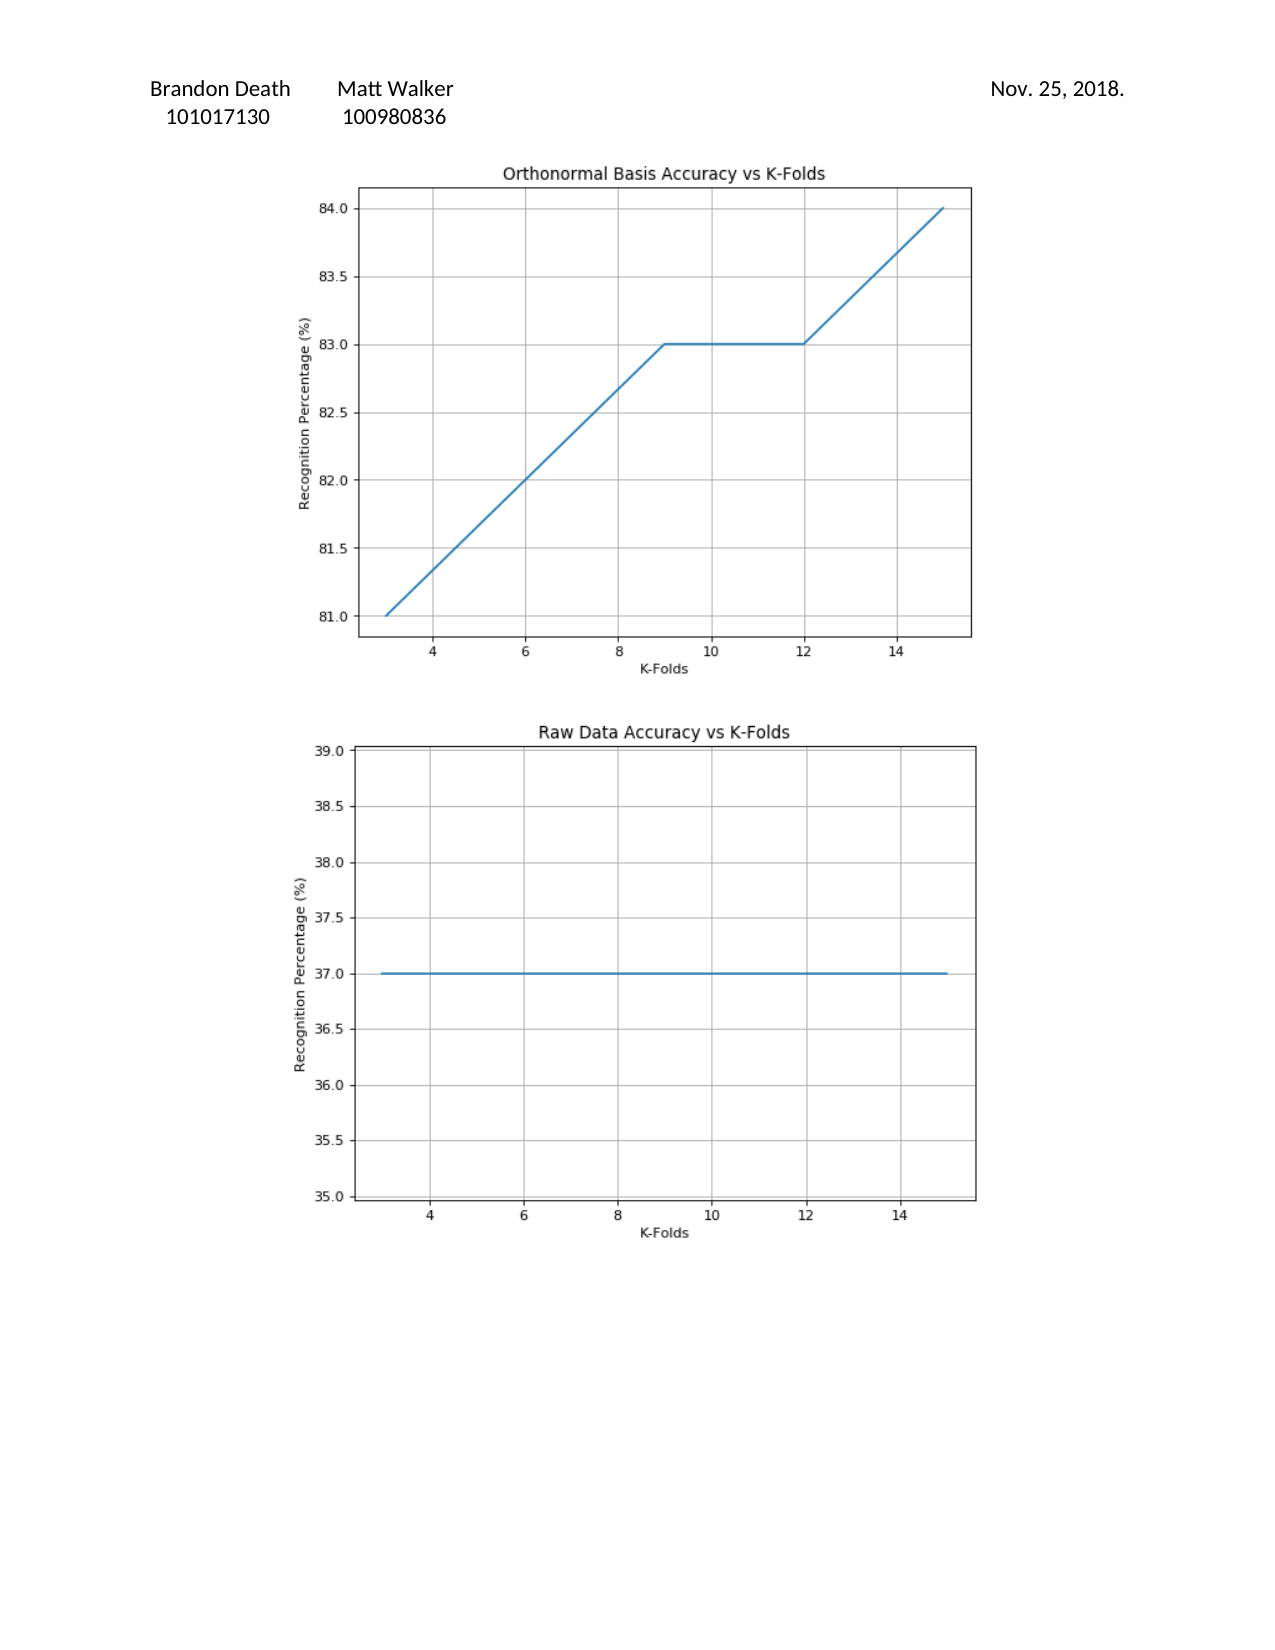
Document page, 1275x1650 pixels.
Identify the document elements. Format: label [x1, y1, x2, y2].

picture [282, 706, 993, 1249]
picture [288, 150, 987, 686]
